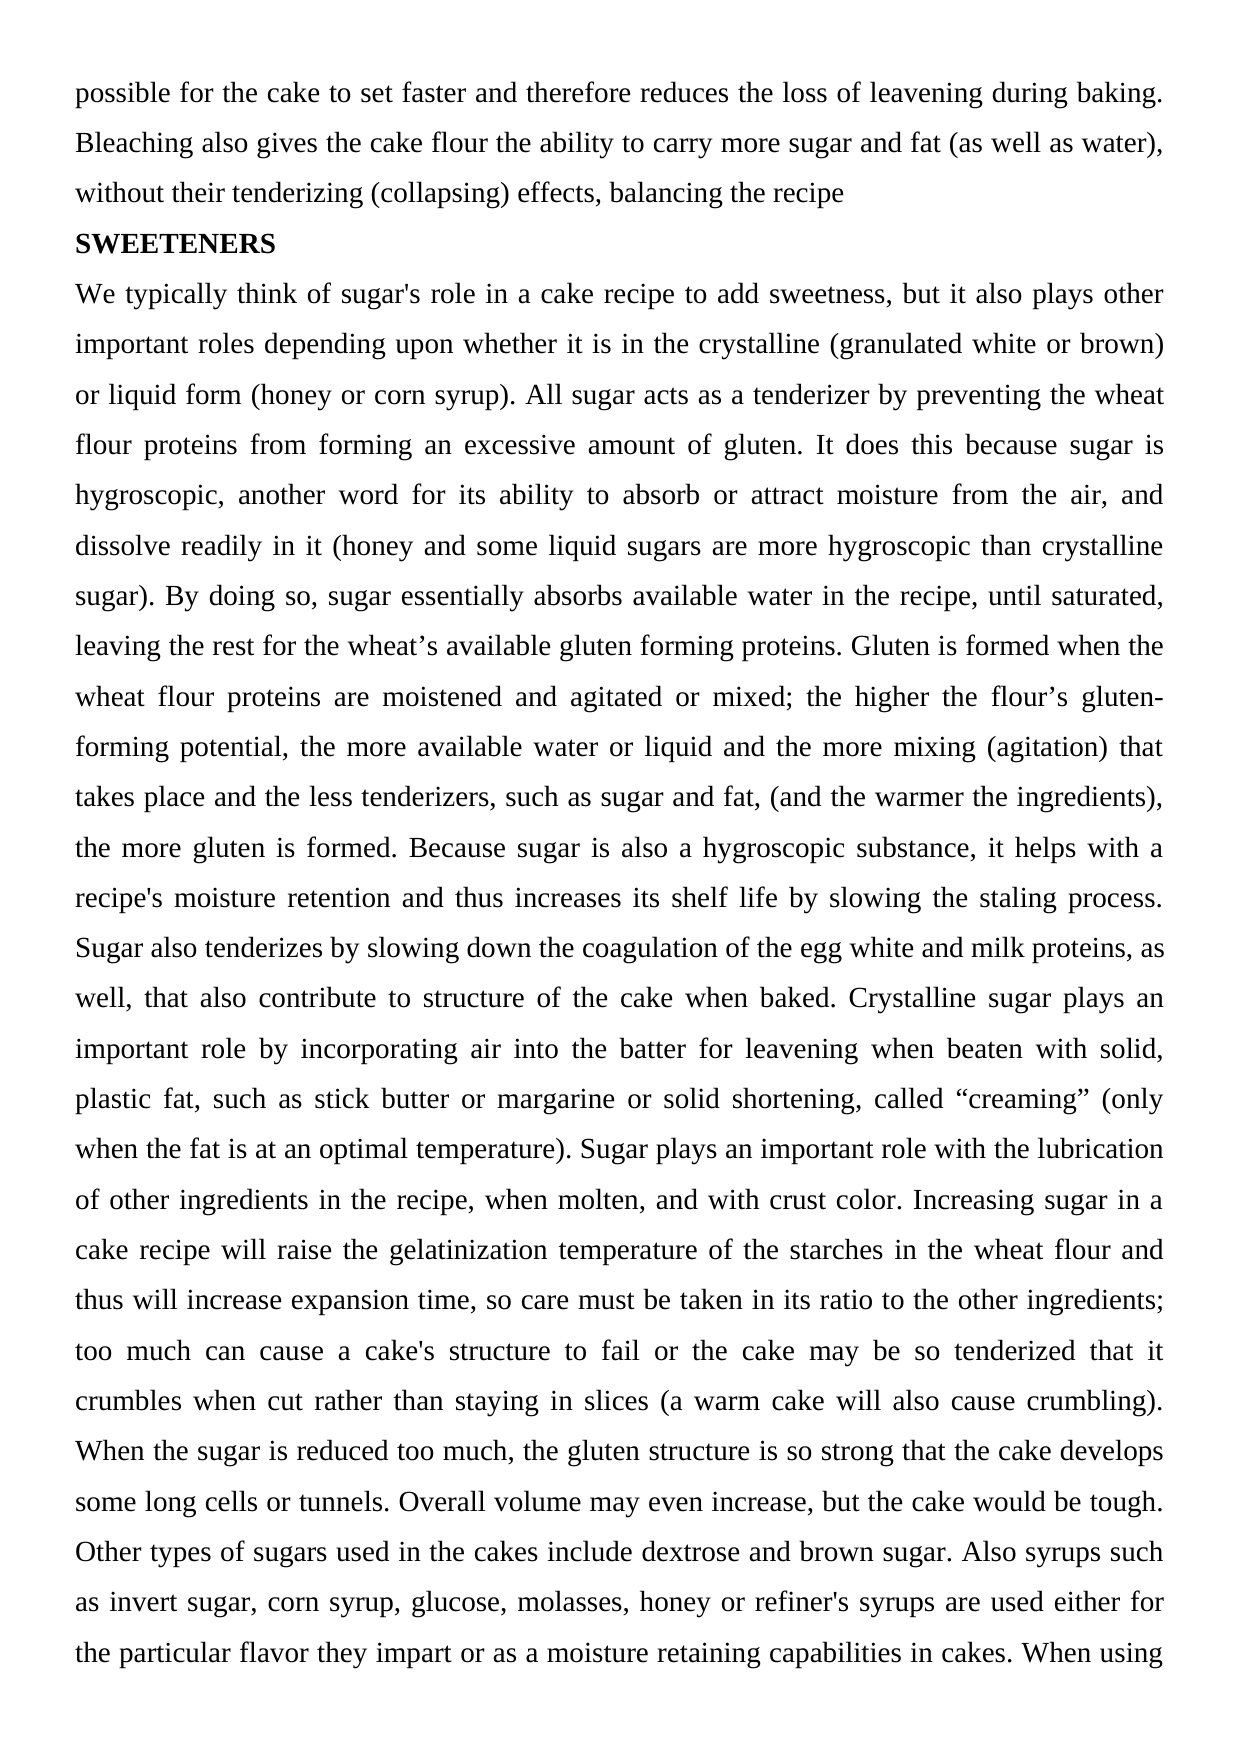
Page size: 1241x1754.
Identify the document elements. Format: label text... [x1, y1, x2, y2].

subtitle SWEETENERS [75, 226, 1165, 259]
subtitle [75, 276, 1165, 1668]
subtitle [75, 75, 1165, 209]
